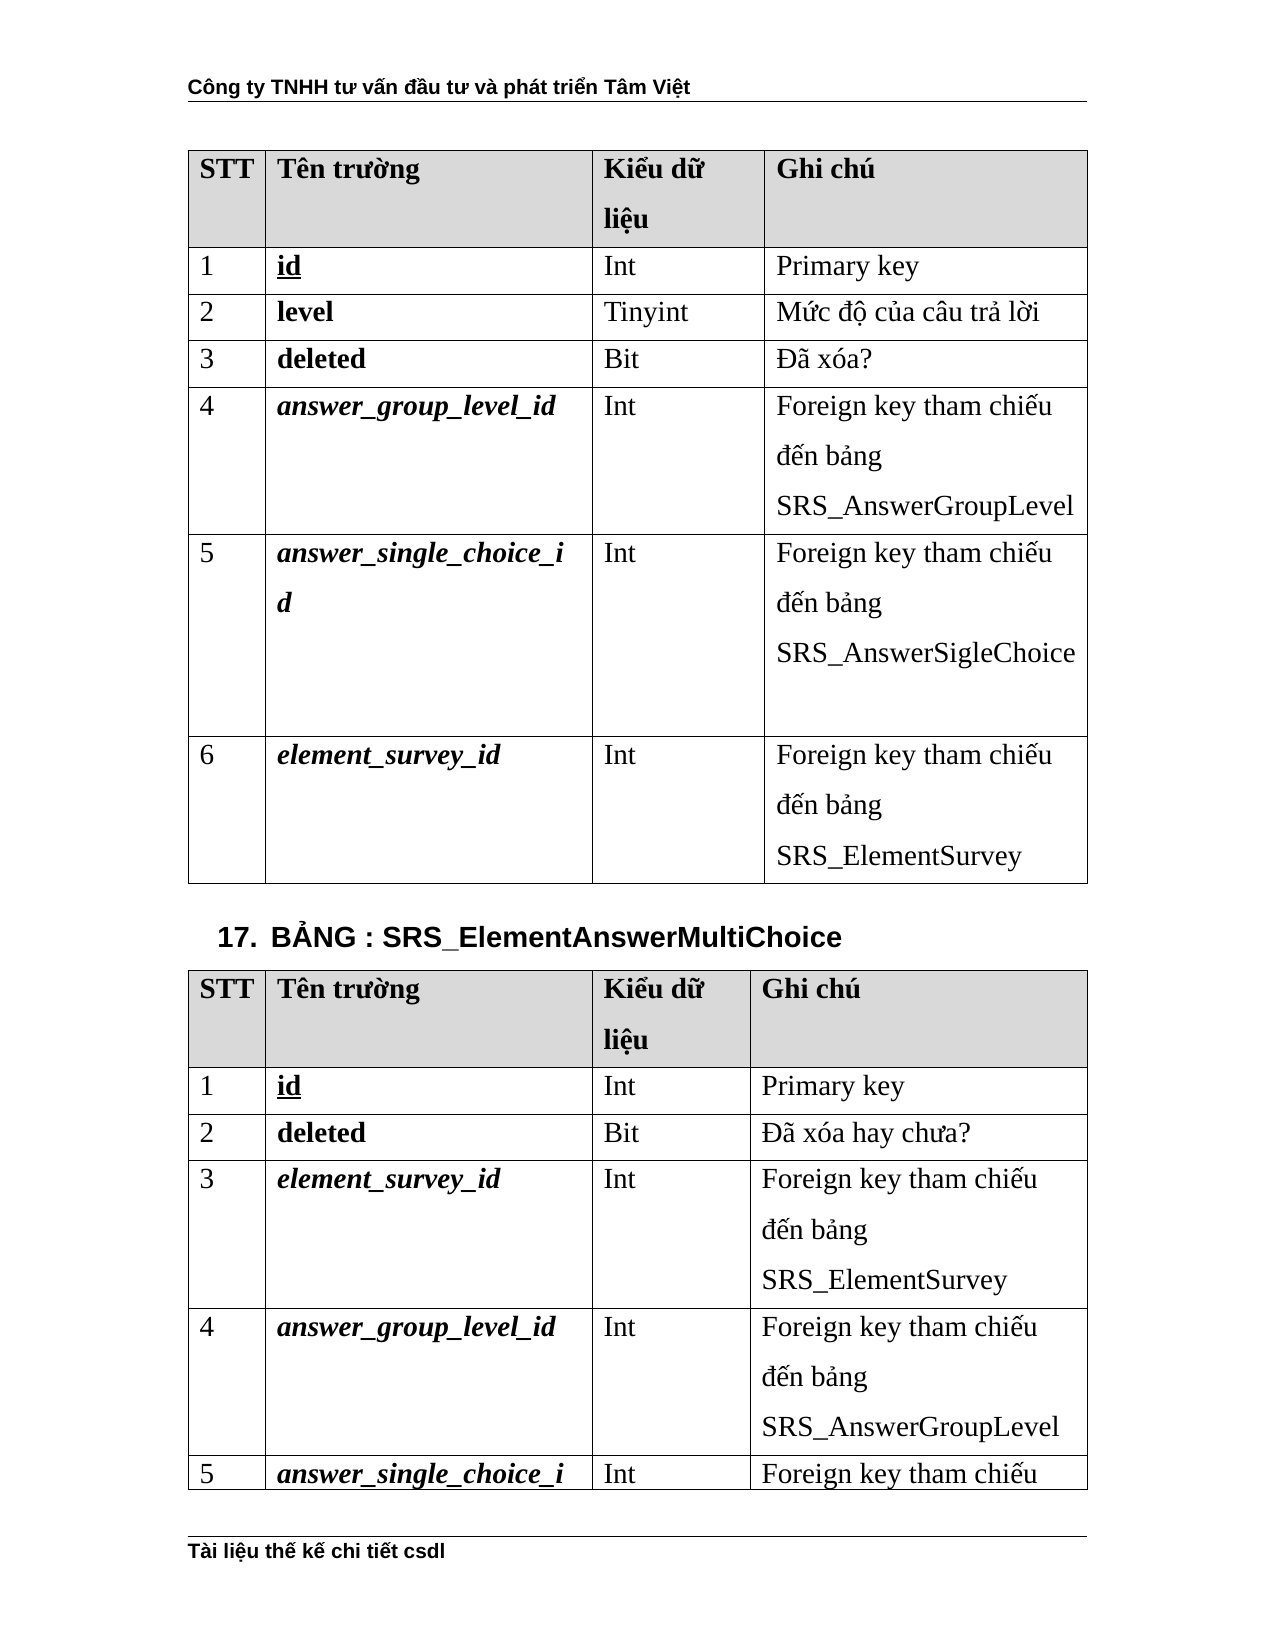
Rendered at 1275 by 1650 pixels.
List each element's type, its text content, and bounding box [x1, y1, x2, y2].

table_cell 4 [189, 388, 265, 534]
table_cell Int [593, 1068, 750, 1114]
table_header Ghi chú [765, 151, 1087, 247]
table_cell 6 [189, 737, 265, 883]
table_cell Bit [593, 341, 764, 387]
table_cell 4 [189, 1309, 265, 1455]
table_cell Int [593, 1161, 750, 1308]
table_cell Foreign key tham chiếu đến bảng SRS_AnswerGroupLevel [765, 388, 1087, 534]
table_cell Foreign key tham chiếu đến bảng SRS_AnswerSigleChoice [765, 535, 1087, 736]
table_cell 5 [189, 535, 265, 736]
table_cell Foreign key tham chiếu đến bảng SRS_ElementSurvey [751, 1161, 1087, 1308]
table_cell Đã xóa? [765, 341, 1087, 387]
table_cell level [266, 295, 592, 340]
table_cell deleted [266, 1115, 592, 1160]
table_cell Foreign key tham chiếu đến bảng SRS_AnswerGroupLevel [751, 1309, 1087, 1455]
table_cell id [266, 248, 592, 293]
table_cell Primary key [751, 1068, 1087, 1114]
table_cell id [266, 1068, 592, 1114]
table_cell Int [593, 1456, 750, 1489]
table_cell deleted [266, 341, 592, 387]
table_cell 3 [189, 341, 265, 387]
table_cell Int [593, 1309, 750, 1455]
table_cell Int [593, 535, 764, 736]
table_cell answer_single_choice_id [266, 535, 592, 736]
list BẢNG : SRS_ElementAnswerMultiChoice [217, 920, 1087, 954]
table_cell 1 [189, 248, 265, 293]
table_header STT [189, 971, 265, 1067]
table_header Tên trường [266, 151, 592, 247]
table_cell Primary key [765, 248, 1087, 293]
table_header Kiểu dữ liệu [593, 151, 764, 247]
table_cell Đã xóa hay chưa? [751, 1115, 1087, 1160]
table_header Ghi chú [751, 971, 1087, 1067]
table_cell answer_group_level_id [266, 1309, 592, 1455]
table_cell Bit [593, 1115, 750, 1160]
table_cell 3 [189, 1161, 265, 1308]
table_cell Foreign key tham chiếu đến bảng SRS_ElementSurvey [765, 737, 1087, 883]
table_cell 2 [189, 295, 265, 340]
table_cell Int [593, 737, 764, 883]
table_cell Int [593, 388, 764, 534]
table_cell element_survey_id [266, 1161, 592, 1308]
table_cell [266, 1456, 592, 1489]
table_cell 1 [189, 1068, 265, 1114]
table_cell answer_group_level_id [266, 388, 592, 534]
table_header STT [189, 151, 265, 247]
table_cell Int [593, 248, 764, 293]
table_cell element_survey_id [266, 737, 592, 883]
table_cell Tinyint [593, 295, 764, 340]
table_cell Mức độ của câu trả lời [765, 295, 1087, 340]
table_header Tên trường [266, 971, 592, 1067]
table_header Kiểu dữ liệu [593, 971, 750, 1067]
table_cell 2 [189, 1115, 265, 1160]
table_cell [751, 1456, 1087, 1489]
table_cell 5 [189, 1456, 265, 1489]
